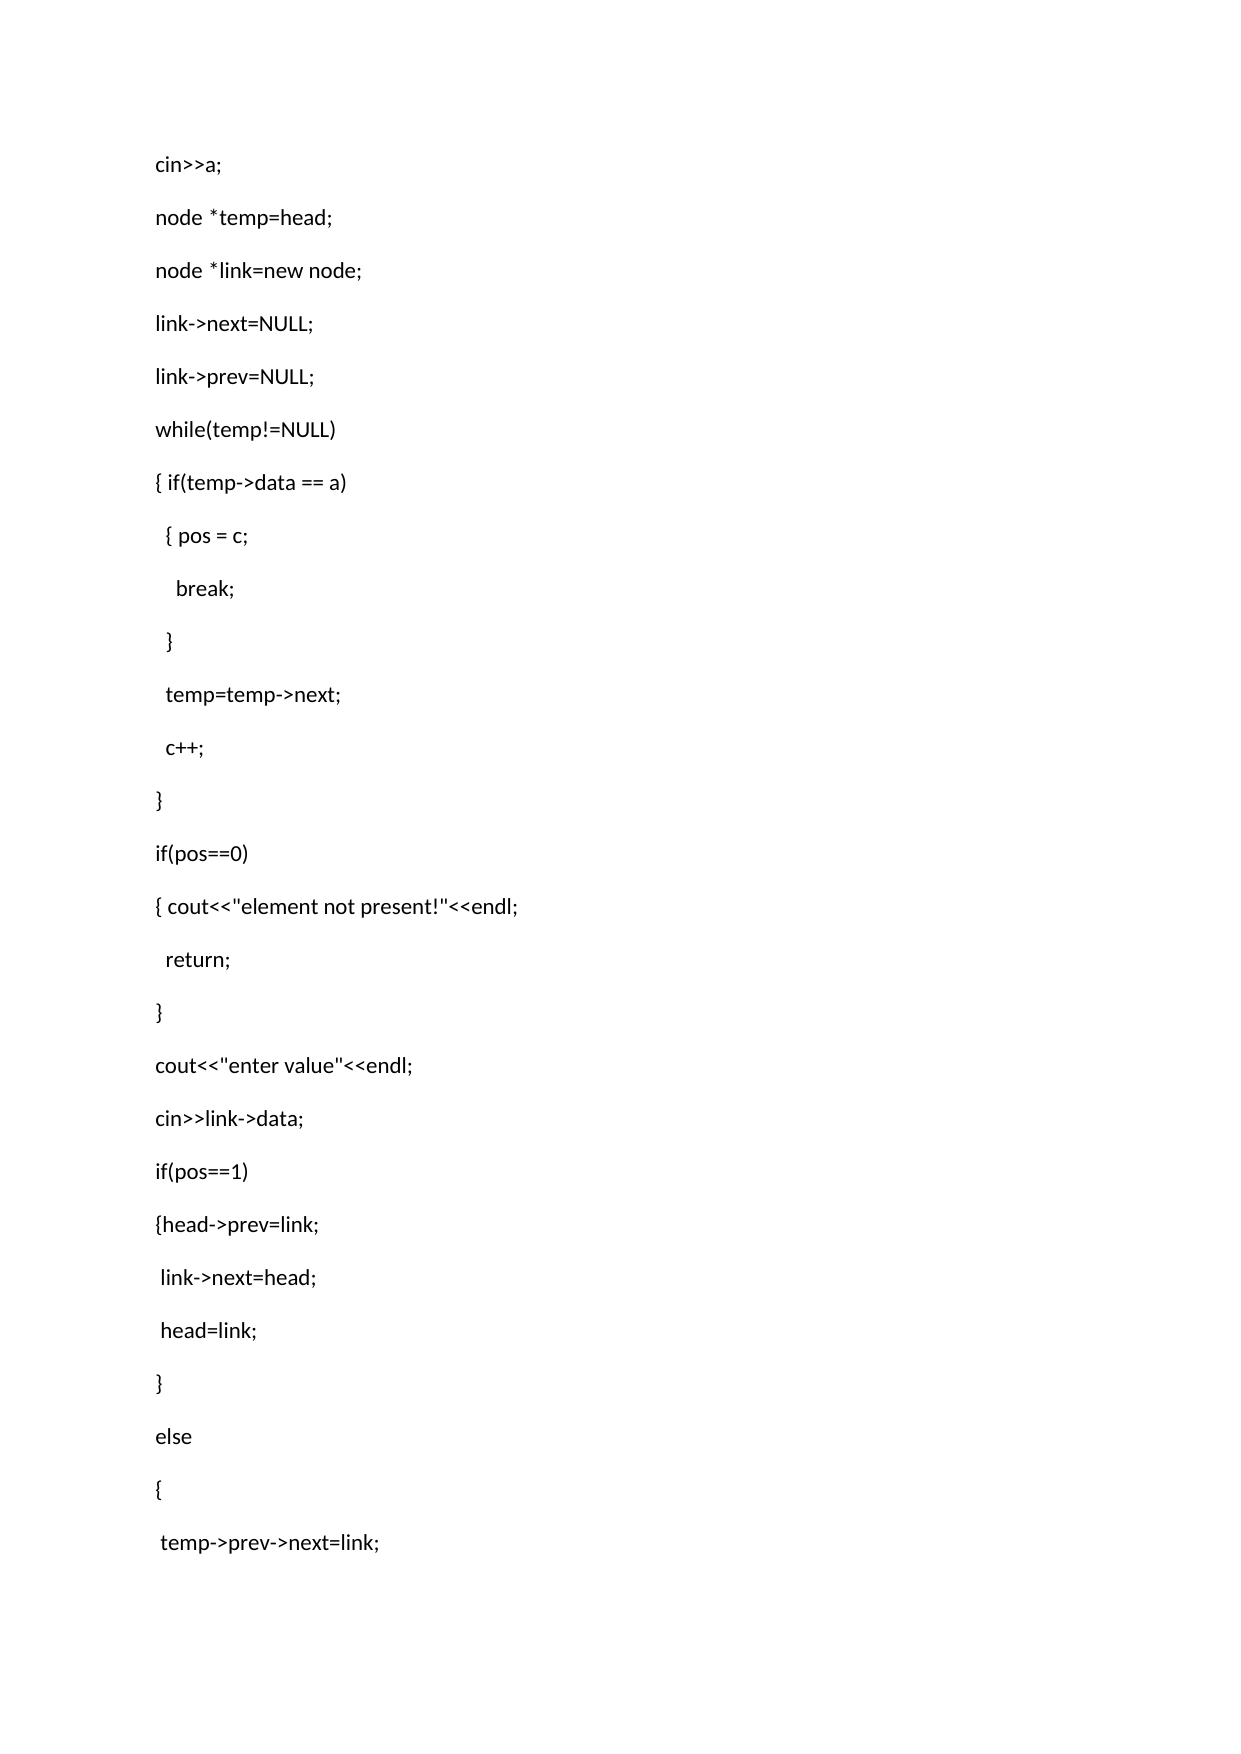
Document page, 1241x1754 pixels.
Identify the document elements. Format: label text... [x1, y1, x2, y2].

text break; [150, 574, 1090, 602]
text temp->prev->next=link; [150, 1528, 1090, 1557]
text cin>>link->data; [150, 1104, 1090, 1132]
text temp=temp->next; [150, 680, 1090, 708]
text link->next=head; [150, 1263, 1090, 1291]
text head=link; [150, 1316, 1090, 1344]
text } [150, 1369, 1090, 1397]
text c++; [150, 733, 1090, 761]
text link->next=NULL; [150, 309, 1090, 337]
text } [150, 786, 1090, 814]
text { pos = c; [150, 521, 1090, 549]
text cout<<"enter value"<<endl; [150, 1051, 1090, 1079]
text node *link=new node; [150, 256, 1090, 284]
text if(pos==1) [150, 1157, 1090, 1185]
text else [150, 1422, 1090, 1451]
text link->prev=NULL; [150, 362, 1090, 390]
text node *temp=head; [150, 203, 1090, 231]
text } [150, 627, 1090, 655]
text if(pos==0) [150, 839, 1090, 867]
text { [150, 1476, 1090, 1503]
text {head->prev=link; [150, 1210, 1090, 1238]
text } [150, 998, 1090, 1026]
text { if(temp->data == a) [150, 468, 1090, 496]
text return; [150, 945, 1090, 973]
text while(temp!=NULL) [150, 415, 1090, 443]
text { cout<<"element not present!"<<endl; [150, 892, 1090, 920]
text cin>>a; [150, 150, 1090, 178]
